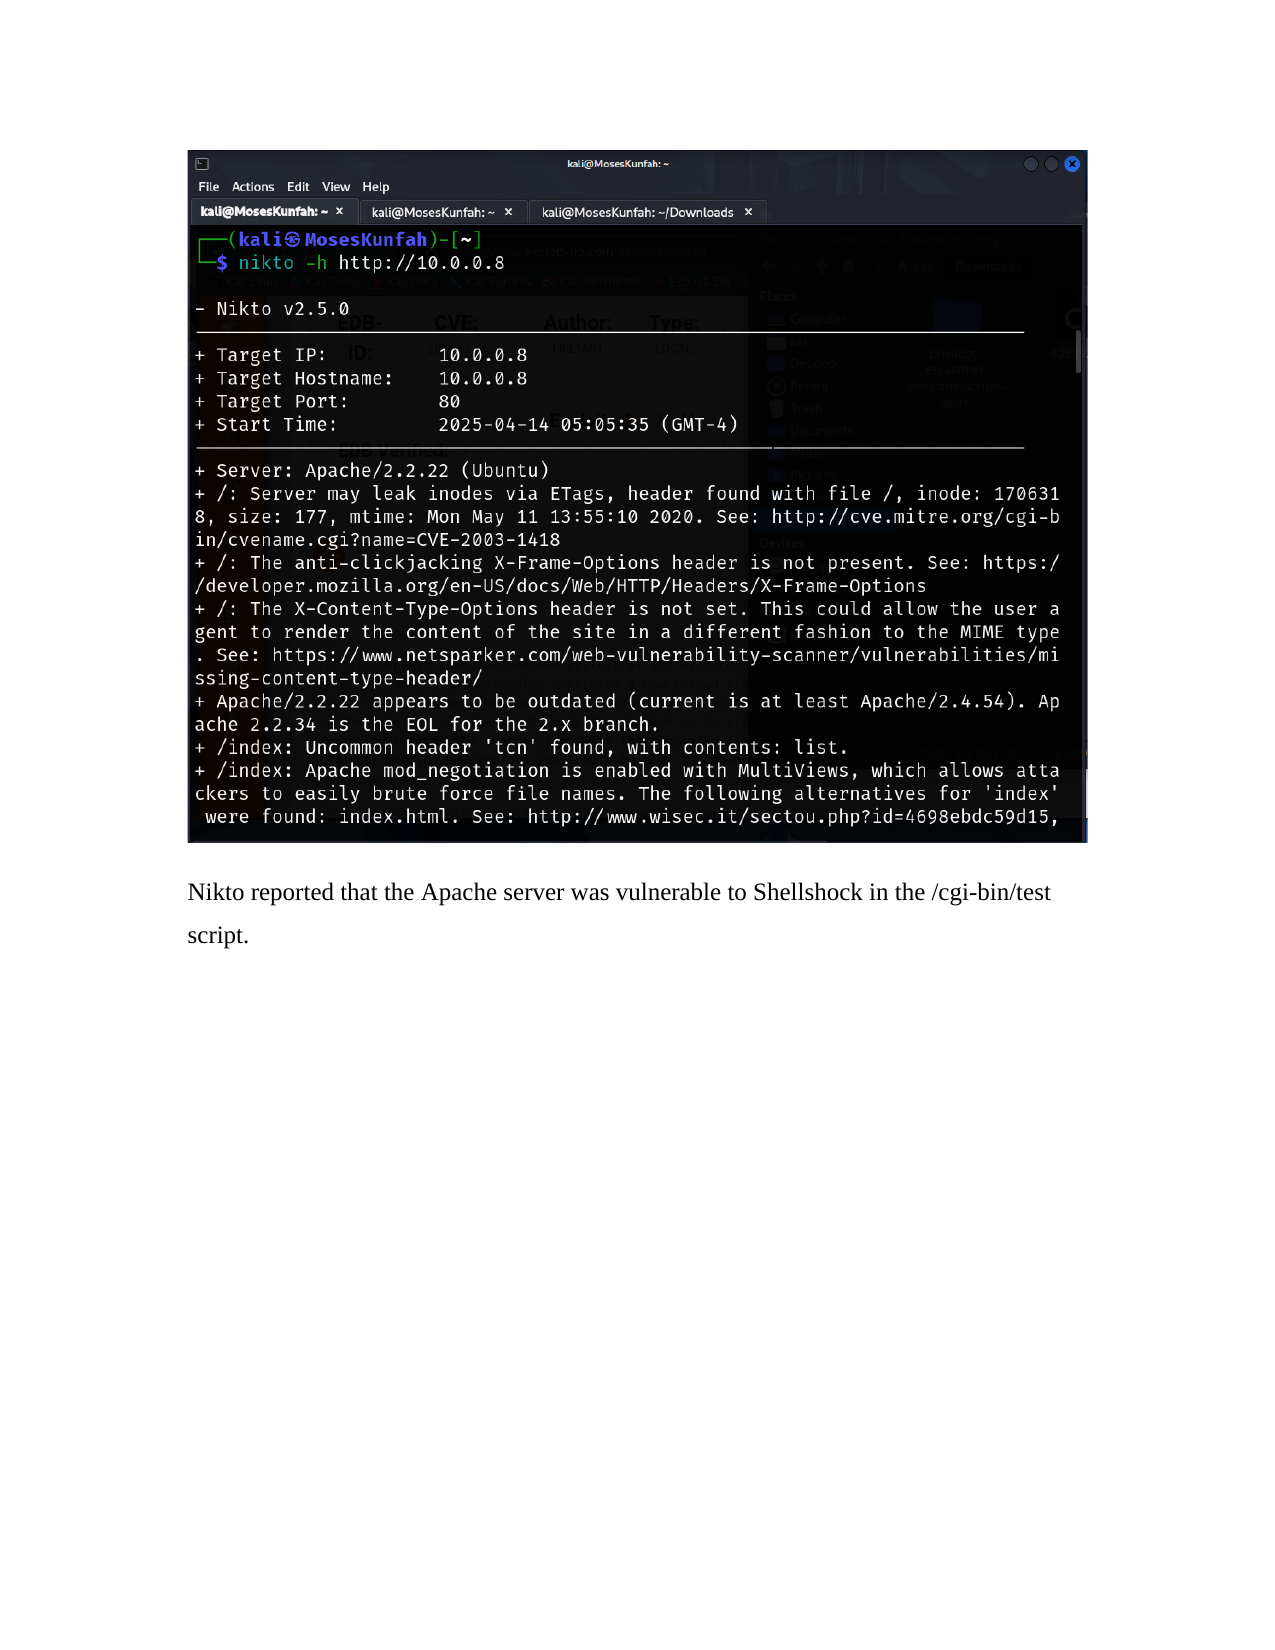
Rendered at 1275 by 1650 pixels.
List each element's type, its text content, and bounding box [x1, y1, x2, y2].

text Nikto reported that the Apache server was vulnerable to Shellshock in the /cgi-bin/test script. [187, 877, 1087, 948]
picture [187, 150, 1088, 843]
